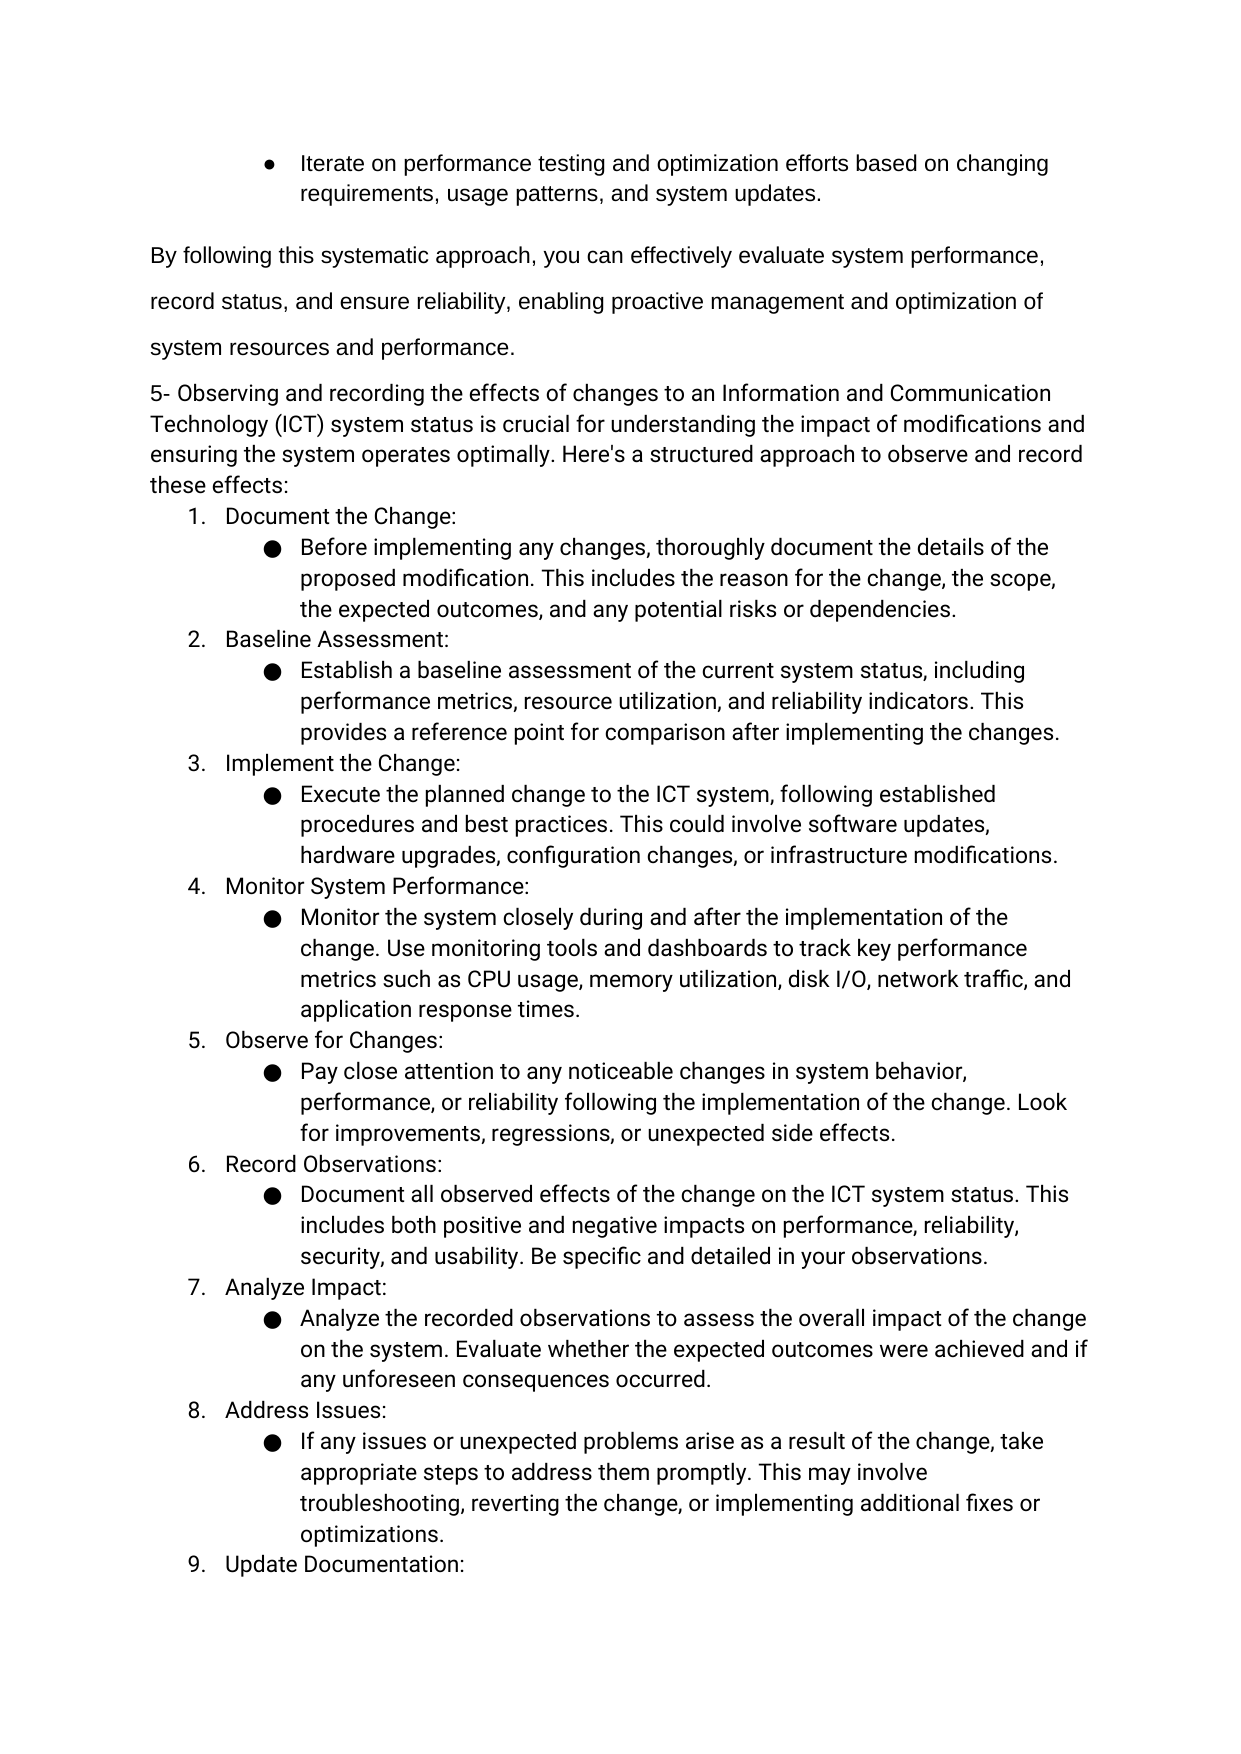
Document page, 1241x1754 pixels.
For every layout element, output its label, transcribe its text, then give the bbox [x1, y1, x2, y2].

list Implement the Change: [187, 750, 1090, 777]
text By following this systematic approach, you can effectively evaluate system performance, record status, and ensure reliability, enabling proactive management and optimization of system resources and performance. [150, 242, 1090, 360]
list Document the Change: [187, 503, 1090, 530]
list Address Issues: [187, 1397, 1090, 1424]
list Record Observations: [187, 1151, 1090, 1178]
list If any issues or unexpected problems arise as a result of the change, take appropriate steps to address them promptly. This may involve troubleshooting, reverting the change, or implementing additional fixes or optimizations. [262, 1428, 1090, 1548]
text 5- Observing and recording the effects of changes to an Information and Communication Technology (ICT) system status is crucial for understanding the impact of modifications and ensuring the system operates optimally. Here's a structured approach to observe and record these effects: [150, 380, 1090, 499]
list Analyze Impact: [187, 1274, 1090, 1301]
list Baseline Assessment: [187, 627, 1090, 653]
list Observe for Changes: [187, 1027, 1090, 1054]
list Monitor System Performance: [187, 873, 1090, 900]
list Monitor the system closely during and after the implementation of the change. Use monitoring tools and dashboards to track key performance metrics such as CPU usage, memory utilization, disk I/O, network traffic, and application response times. [262, 904, 1090, 1023]
list Pay close attention to any noticeable changes in system behavior, performance, or reliability following the implementation of the change. Look for improvements, regressions, or unexpected side effects. [262, 1058, 1090, 1147]
list Iterate on performance testing and optimization efforts based on changing requirements, usage patterns, and system updates. [262, 150, 1090, 207]
list Establish a baseline assessment of the current system status, including performance metrics, resource utilization, and reliability indicators. This provides a reference point for comparison after implementing the changes. [262, 657, 1090, 746]
list Before implementing any changes, thoroughly document the details of the proposed modification. This includes the reason for the change, the scope, the expected outcomes, and any potential risks or dependencies. [262, 534, 1090, 623]
list Document all observed effects of the change on the ICT system status. This includes both positive and negative impacts on performance, reliability, security, and usability. Be specific and detailed in your observations. [262, 1182, 1090, 1270]
list Execute the planned change to the ICT system, following established procedures and best practices. This could involve software updates, hardware upgrades, configuration changes, or infrastructure modifications. [262, 781, 1090, 869]
list Analyze the recorded observations to assess the overall impact of the change on the system. Evaluate whether the expected outcomes were achieved and if any unforeseen consequences occurred. [262, 1305, 1090, 1393]
list Update Documentation: [187, 1552, 1090, 1578]
